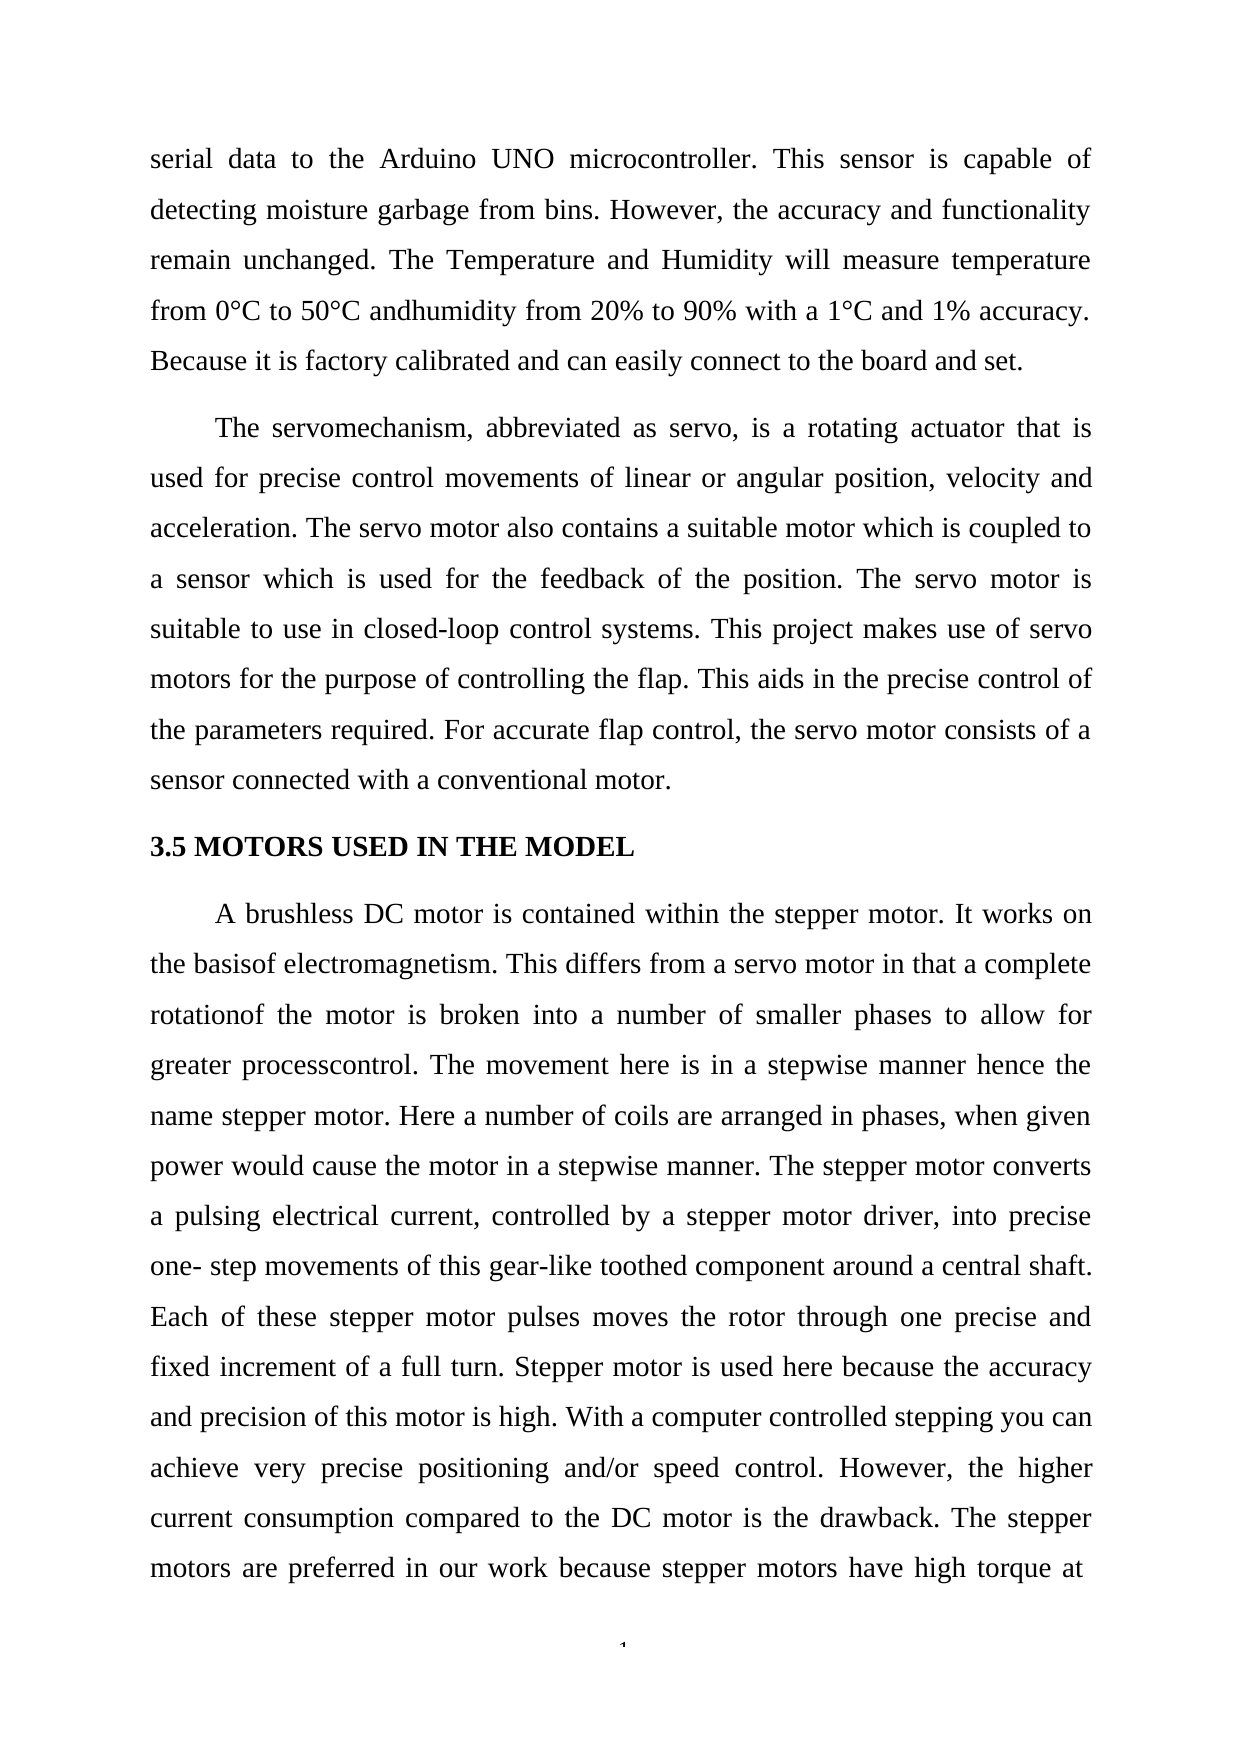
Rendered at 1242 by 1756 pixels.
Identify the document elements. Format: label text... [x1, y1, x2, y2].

text A brushless DC motor is contained within the stepper motor. It works on the basisof electromagnetism. This differs from a servo motor in that a complete rotationof the motor is broken into a number of smaller phases to allow for greater processcontrol. The movement here is in a stepwise manner hence the name stepper motor. Here a number of coils are arranged in phases, when given power would cause the motor in a stepwise manner. The stepper motor converts a pulsing electrical current, controlled by a stepper motor driver, into precise one- step movements of this gear-like toothed component around a central shaft. Each of these stepper motor pulses moves the rotor through one precise and fixed increment of a full turn. Stepper motor is used here because the accuracy and precision of this motor is high. With a computer controlled stepping you can achieve very precise positioning and/or speed control. However, the higher current consumption compared to the DC motor is the drawback. The stepper motors are preferred in our work because stepper motors have high torque at [150, 896, 1093, 1584]
text The servomechanism, abbreviated as servo, is a rotating actuator that is used for precise control movements of linear or angular position, velocity and acceleration. The servo motor also contains a suitable motor which is coupled to a sensor which is used for the feedback of the position. The servo motor is suitable to use in closed-loop control systems. This project makes use of servo motors for the purpose of controlling the flap. This aids in the precise control of the parameters required. For accurate flap control, the servo motor consists of a sensor connected with a conventional motor. [150, 410, 1092, 796]
text serial data to the Arduino UNO microcontroller. This sensor is capable of detecting moisture garbage from bins. However, the accuracy and functionality remain unchanged. The Temperature and Humidity will measure temperature from 0°C to 50°C andhumidity from 20% to 90% with a 1°C and 1% accuracy. Because it is factory calibrated and can easily connect to the board and set. [150, 142, 1092, 376]
subtitle MOTORS USED IN THE MODEL [150, 829, 1142, 863]
